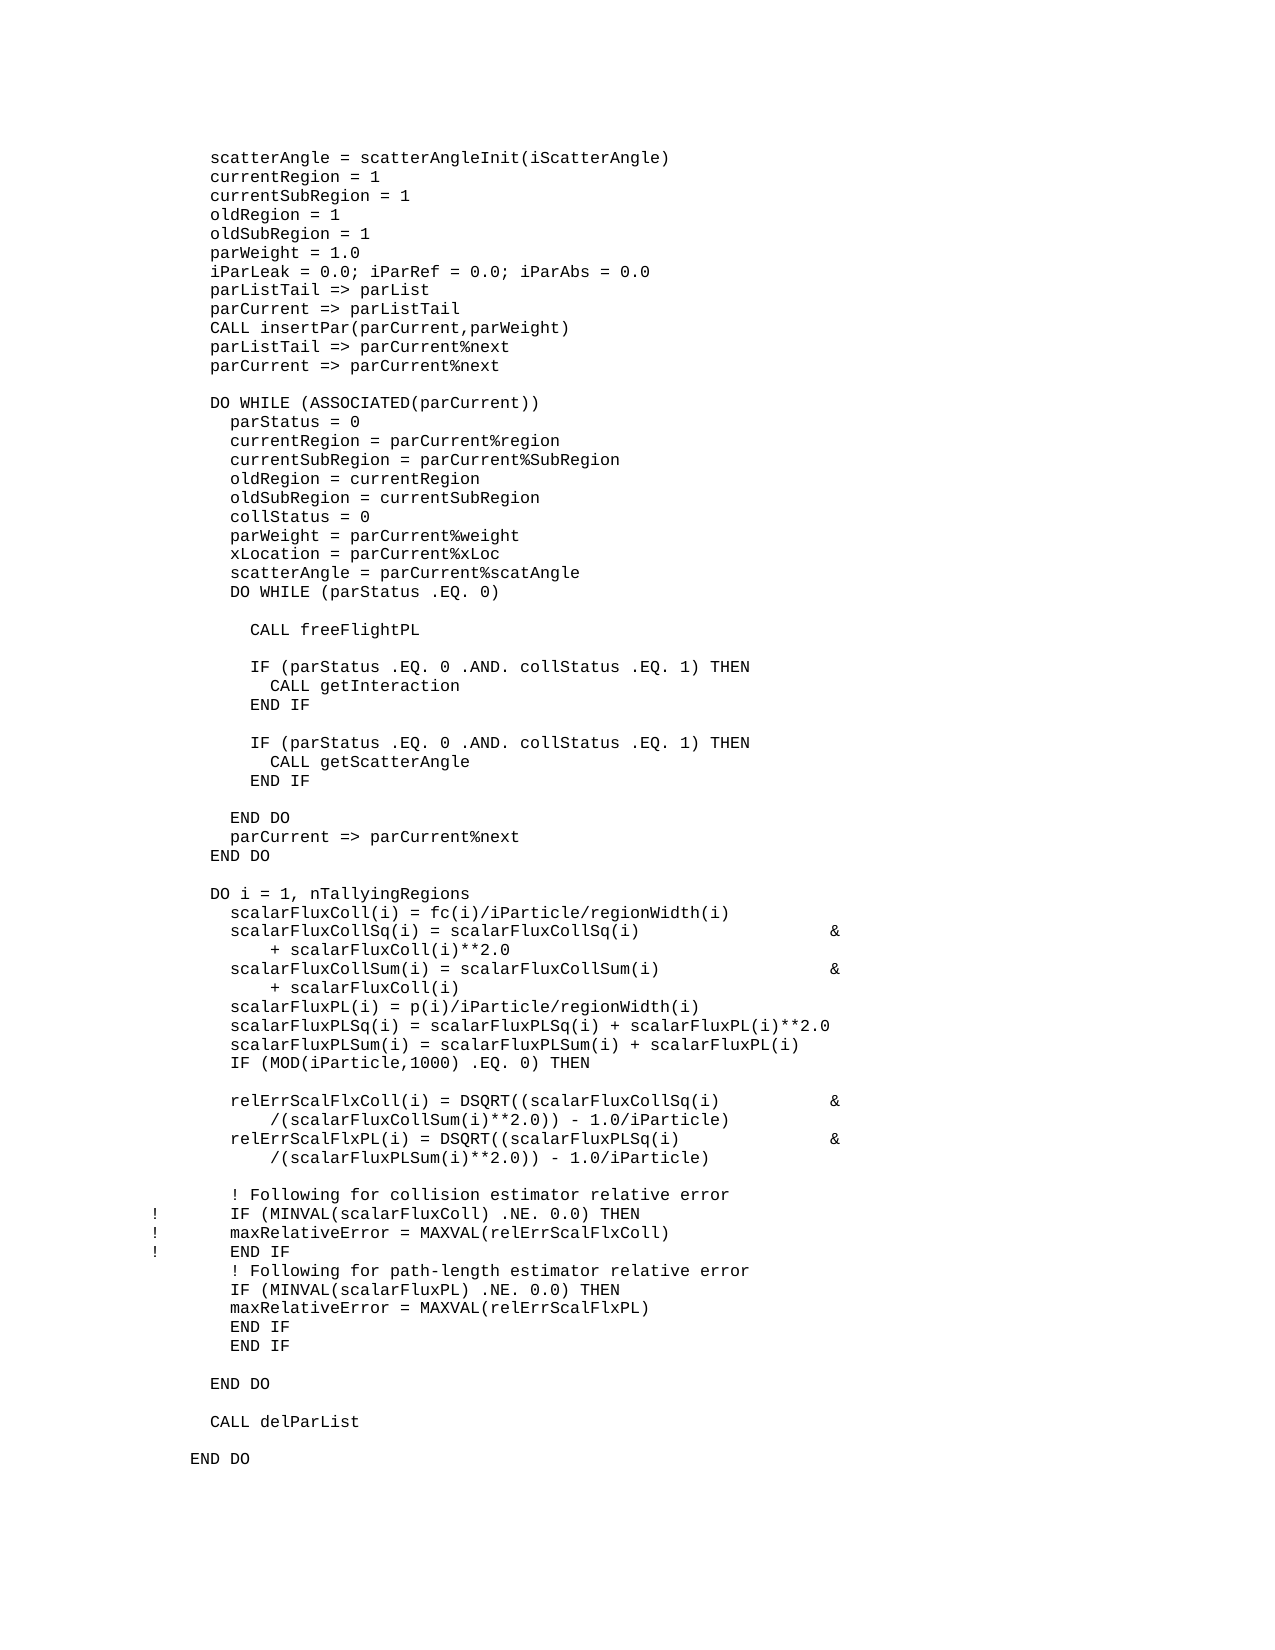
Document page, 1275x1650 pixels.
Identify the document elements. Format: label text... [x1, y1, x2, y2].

text oldSubRegion = 1 [150, 225, 1125, 244]
text ! maxRelativeError = MAXVAL(relErrScalFlxColl) [150, 1225, 1125, 1243]
text parCurrent => parCurrent%next [150, 829, 1125, 848]
text parCurrent => parListTail [150, 301, 1125, 320]
text DO WHILE (parStatus .EQ. 0) [150, 584, 1125, 602]
text END DO [150, 1451, 1125, 1470]
text DO WHILE (ASSOCIATED(parCurrent)) [150, 395, 1125, 414]
text ! Following for collision estimator relative error [150, 1187, 1125, 1206]
text ! Following for path-length estimator relative error [150, 1262, 1125, 1281]
text scatterAngle = scatterAngleInit(iScatterAngle) [150, 150, 1125, 169]
text parWeight = 1.0 [150, 244, 1125, 263]
text END IF [150, 772, 1125, 791]
text END DO [150, 810, 1125, 829]
text scalarFluxPLSum(i) = scalarFluxPLSum(i) + scalarFluxPL(i) [150, 1036, 1125, 1055]
text scalarFluxCollSum(i) = scalarFluxCollSum(i) & [150, 961, 1125, 979]
text CALL delParList [150, 1413, 1125, 1432]
text IF (parStatus .EQ. 0 .AND. collStatus .EQ. 1) THEN [150, 734, 1125, 753]
text IF (MOD(iParticle,1000) .EQ. 0) THEN [150, 1055, 1125, 1074]
text parWeight = parCurrent%weight [150, 527, 1125, 546]
text parCurrent => parCurrent%next [150, 357, 1125, 376]
text oldRegion = 1 [150, 207, 1125, 225]
text CALL getInteraction [150, 678, 1125, 697]
text relErrScalFlxColl(i) = DSQRT((scalarFluxCollSq(i) & [150, 1093, 1125, 1112]
text iParLeak = 0.0; iParRef = 0.0; iParAbs = 0.0 [150, 263, 1125, 282]
text scalarFluxColl(i) = fc(i)/iParticle/regionWidth(i) [150, 904, 1125, 923]
text IF (MINVAL(scalarFluxPL) .NE. 0.0) THEN [150, 1281, 1125, 1300]
text scatterAngle = parCurrent%scatAngle [150, 565, 1125, 584]
text DO i = 1, nTallyingRegions [150, 885, 1125, 904]
text currentRegion = parCurrent%region [150, 433, 1125, 452]
text oldSubRegion = currentSubRegion [150, 489, 1125, 508]
text currentSubRegion = 1 [150, 188, 1125, 207]
text ! IF (MINVAL(scalarFluxColl) .NE. 0.0) THEN [150, 1206, 1125, 1225]
text /(scalarFluxPLSum(i)**2.0)) - 1.0/iParticle) [150, 1149, 1125, 1168]
text xLocation = parCurrent%xLoc [150, 546, 1125, 565]
text parStatus = 0 [150, 414, 1125, 433]
text parListTail => parList [150, 282, 1125, 301]
text scalarFluxPL(i) = p(i)/iParticle/regionWidth(i) [150, 998, 1125, 1017]
text END DO [150, 848, 1125, 866]
text /(scalarFluxCollSum(i)**2.0)) - 1.0/iParticle) [150, 1112, 1125, 1130]
text scalarFluxCollSq(i) = scalarFluxCollSq(i) & [150, 923, 1125, 942]
text parListTail => parCurrent%next [150, 338, 1125, 357]
text maxRelativeError = MAXVAL(relErrScalFlxPL) [150, 1300, 1125, 1319]
text relErrScalFlxPL(i) = DSQRT((scalarFluxPLSq(i) & [150, 1130, 1125, 1149]
text + scalarFluxColl(i) [150, 979, 1125, 998]
text + scalarFluxColl(i)**2.0 [150, 942, 1125, 961]
text scalarFluxPLSq(i) = scalarFluxPLSq(i) + scalarFluxPL(i)**2.0 [150, 1017, 1125, 1036]
text CALL freeFlightPL [150, 621, 1125, 640]
text collStatus = 0 [150, 508, 1125, 527]
text END IF [150, 697, 1125, 716]
text END DO [150, 1376, 1125, 1394]
text currentSubRegion = parCurrent%SubRegion [150, 452, 1125, 471]
text END IF [150, 1338, 1125, 1357]
text oldRegion = currentRegion [150, 471, 1125, 489]
text END IF [150, 1319, 1125, 1338]
text IF (parStatus .EQ. 0 .AND. collStatus .EQ. 1) THEN [150, 659, 1125, 678]
text CALL insertPar(parCurrent,parWeight) [150, 320, 1125, 338]
text CALL getScatterAngle [150, 753, 1125, 772]
text currentRegion = 1 [150, 169, 1125, 188]
text ! END IF [150, 1243, 1125, 1262]
